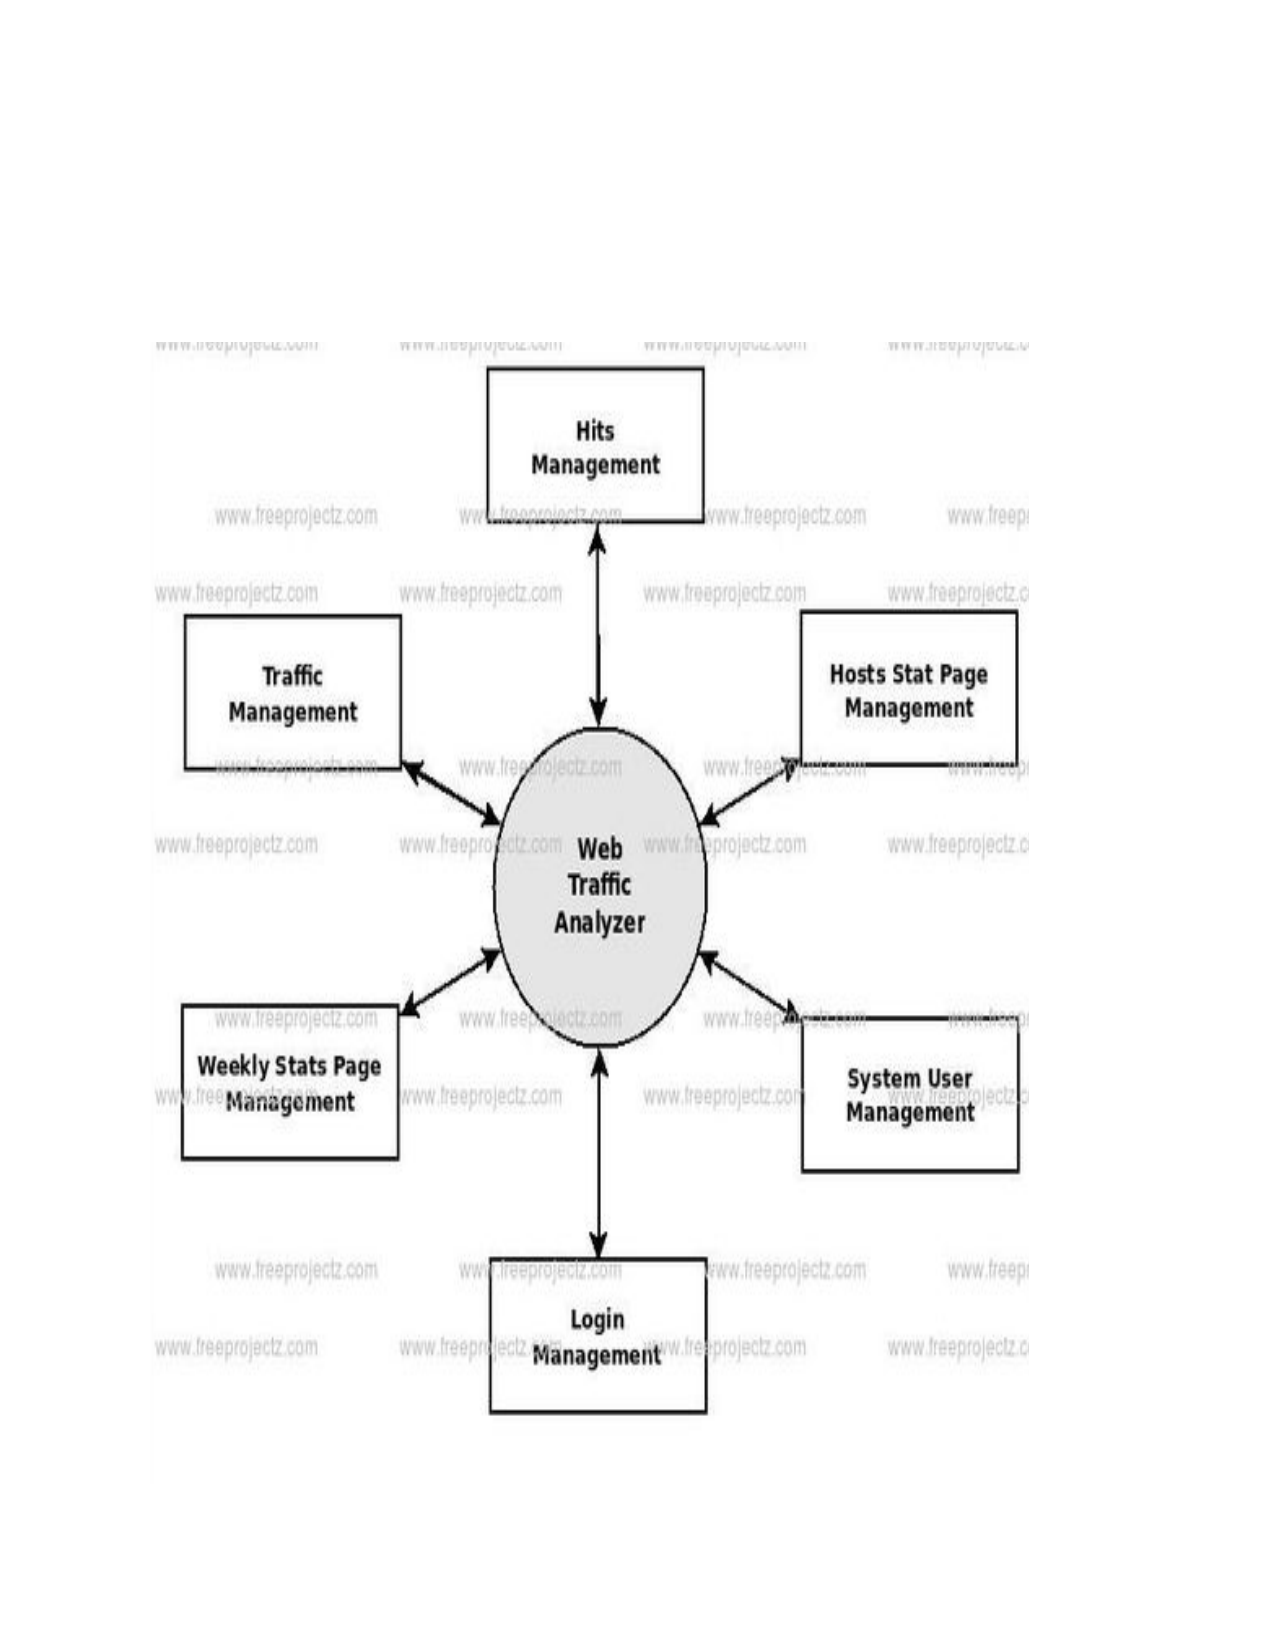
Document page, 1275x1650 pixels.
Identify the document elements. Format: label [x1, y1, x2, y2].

picture [150, 342, 1029, 1484]
